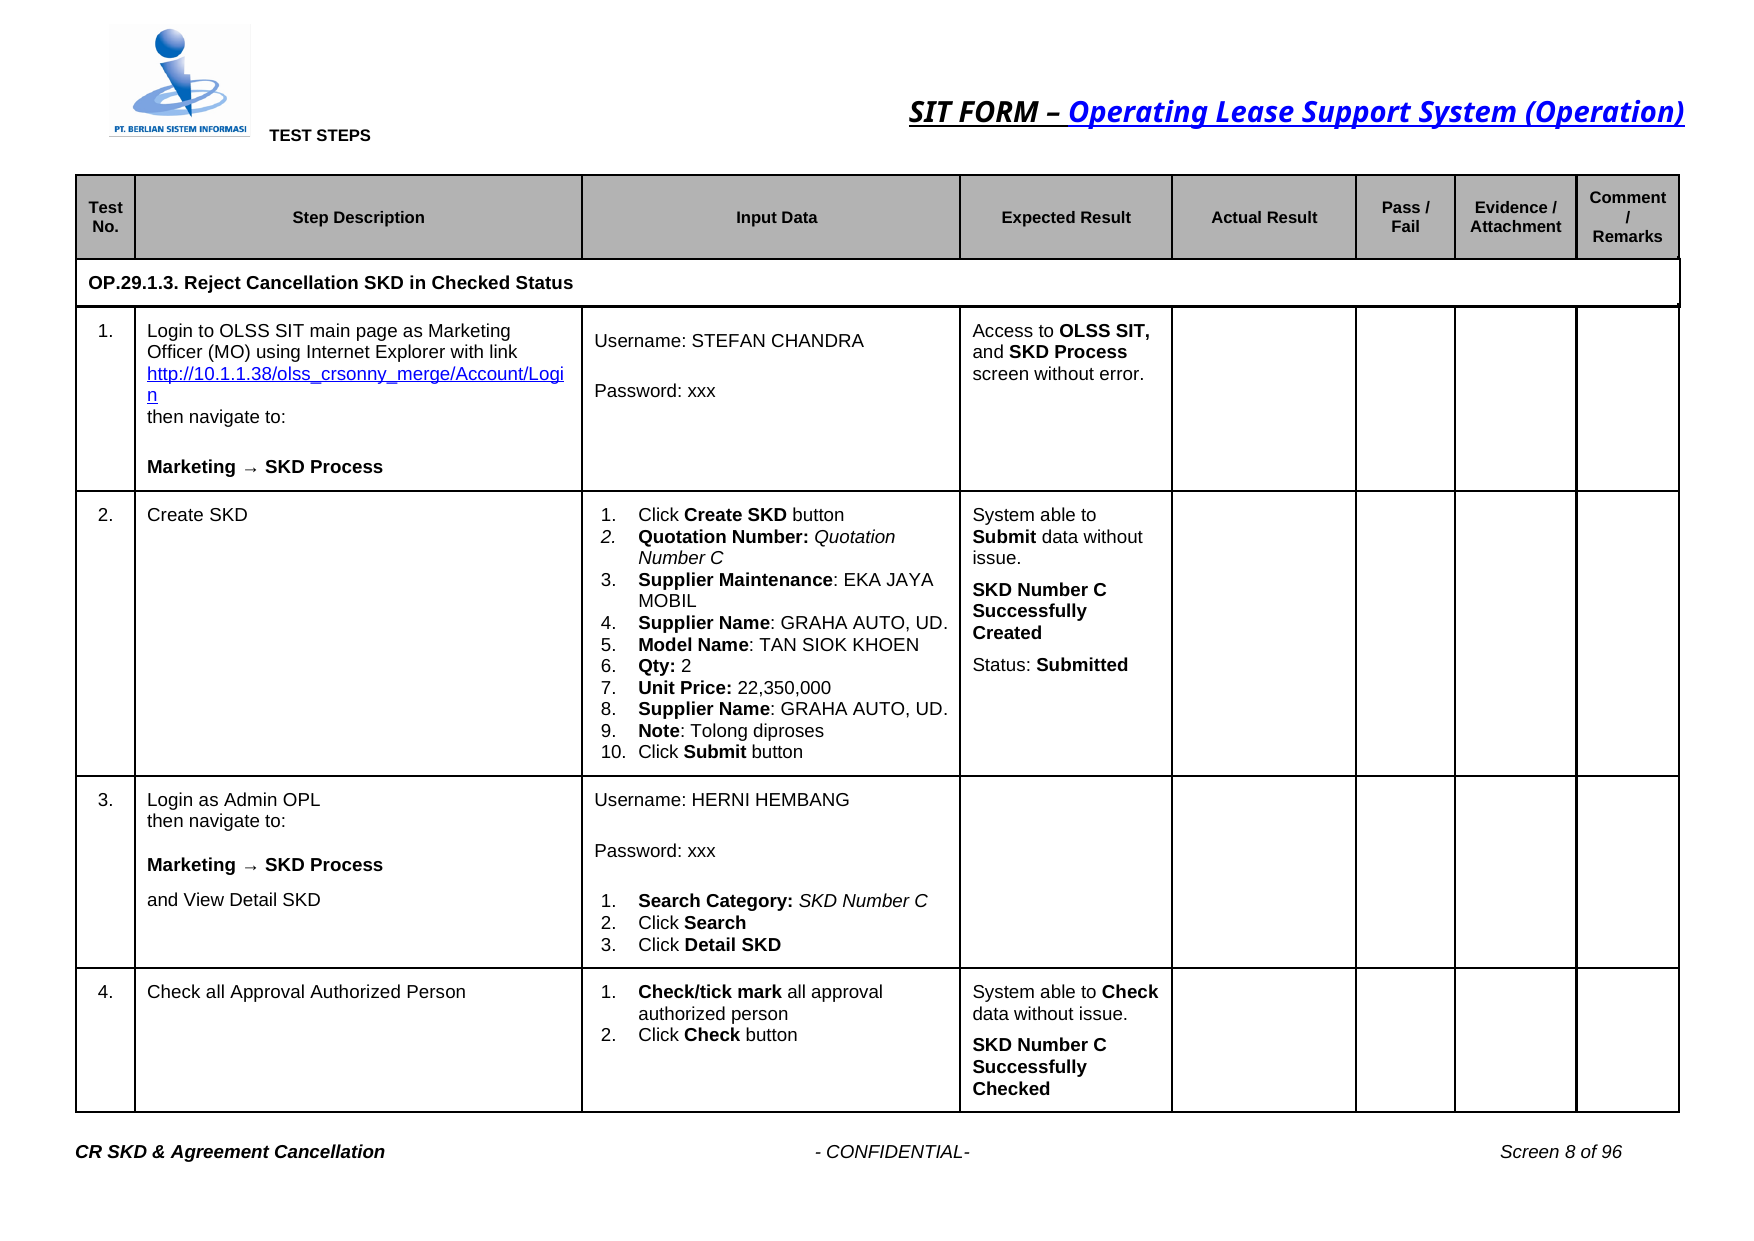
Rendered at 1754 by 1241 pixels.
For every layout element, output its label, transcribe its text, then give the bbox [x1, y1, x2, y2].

table_cell 1. [77, 308, 134, 490]
table_cell [1173, 492, 1355, 775]
table_cell 2. [77, 492, 134, 775]
table_cell [1456, 969, 1575, 1111]
table_header Step Description [136, 176, 581, 258]
table_cell Login as Admin OPL then navigate to: Marketing → SKD Process and View Detail SKD [136, 777, 581, 967]
table_header Input Data [583, 176, 959, 258]
table_cell [1173, 777, 1355, 967]
table_cell Access to OLSS SIT, and SKD Process screen without error. [961, 308, 1171, 490]
table_cell Check/tick mark all approval authorized person Click Check button [583, 969, 959, 1111]
table_header Test No. [77, 176, 134, 258]
table_cell [1456, 308, 1575, 490]
table_header Evidence / Attachment [1456, 176, 1575, 258]
table_cell [1456, 492, 1575, 775]
table_cell Username: STEFAN CHANDRA Password: xxx [583, 308, 959, 490]
table_cell [1578, 969, 1678, 1111]
table_cell [961, 777, 1171, 967]
table_cell Login to OLSS SIT main page as Marketing Officer (MO) using Internet Explorer with link http://10.1.1.38/olss_crsonny_merge/Account/Login then navigate to: Marketing → SKD Process [136, 308, 581, 490]
picture [108, 23, 251, 126]
table_cell System able to Check data without issue. SKD Number C Successfully Checked Status: Checked [961, 969, 1171, 1111]
table_cell Check all Approval Authorized Person [136, 969, 581, 1111]
table_cell System able to Submit data without issue. SKD Number C Successfully Created Status: Submitted [961, 492, 1171, 775]
table_header Expected Result [961, 176, 1171, 258]
table_cell [1578, 492, 1678, 775]
table_cell Create SKD [136, 492, 581, 775]
table_cell [1173, 308, 1355, 490]
table_cell [1578, 777, 1678, 967]
table_cell [1357, 969, 1454, 1111]
table_cell OP.29.1.3. Reject Cancellation SKD in Checked Status [77, 260, 1679, 305]
table_cell 4. [77, 969, 134, 1111]
table_cell [1578, 308, 1678, 490]
table_cell Click Create SKD button Quotation Number: Quotation Number C Supplier Maintenance: EKA JAYA MOBIL Supplier Name: GRAHA AUTO, UD. Model Name: TAN SIOK KHOEN Qty: 2 Unit Price: 22,350,000 Supplier Name: GRAHA AUTO, UD. Note: Tolong diproses Click Submit button [583, 492, 959, 775]
table_header Pass / Fail [1357, 176, 1454, 258]
table_cell [1357, 492, 1454, 775]
table_cell [1456, 777, 1575, 967]
text TEST STEPS [75, 126, 1679, 145]
table_cell [1173, 969, 1355, 1111]
table_cell Username: HERNI HEMBANG Password: xxx Search Category: SKD Number C Click Search Click Detail SKD [583, 777, 959, 967]
table_header Actual Result [1173, 176, 1355, 258]
table_cell [1357, 777, 1454, 967]
table_cell 3. [77, 777, 134, 967]
table_cell [1357, 308, 1454, 490]
table_header Comment / Remarks [1578, 176, 1678, 258]
